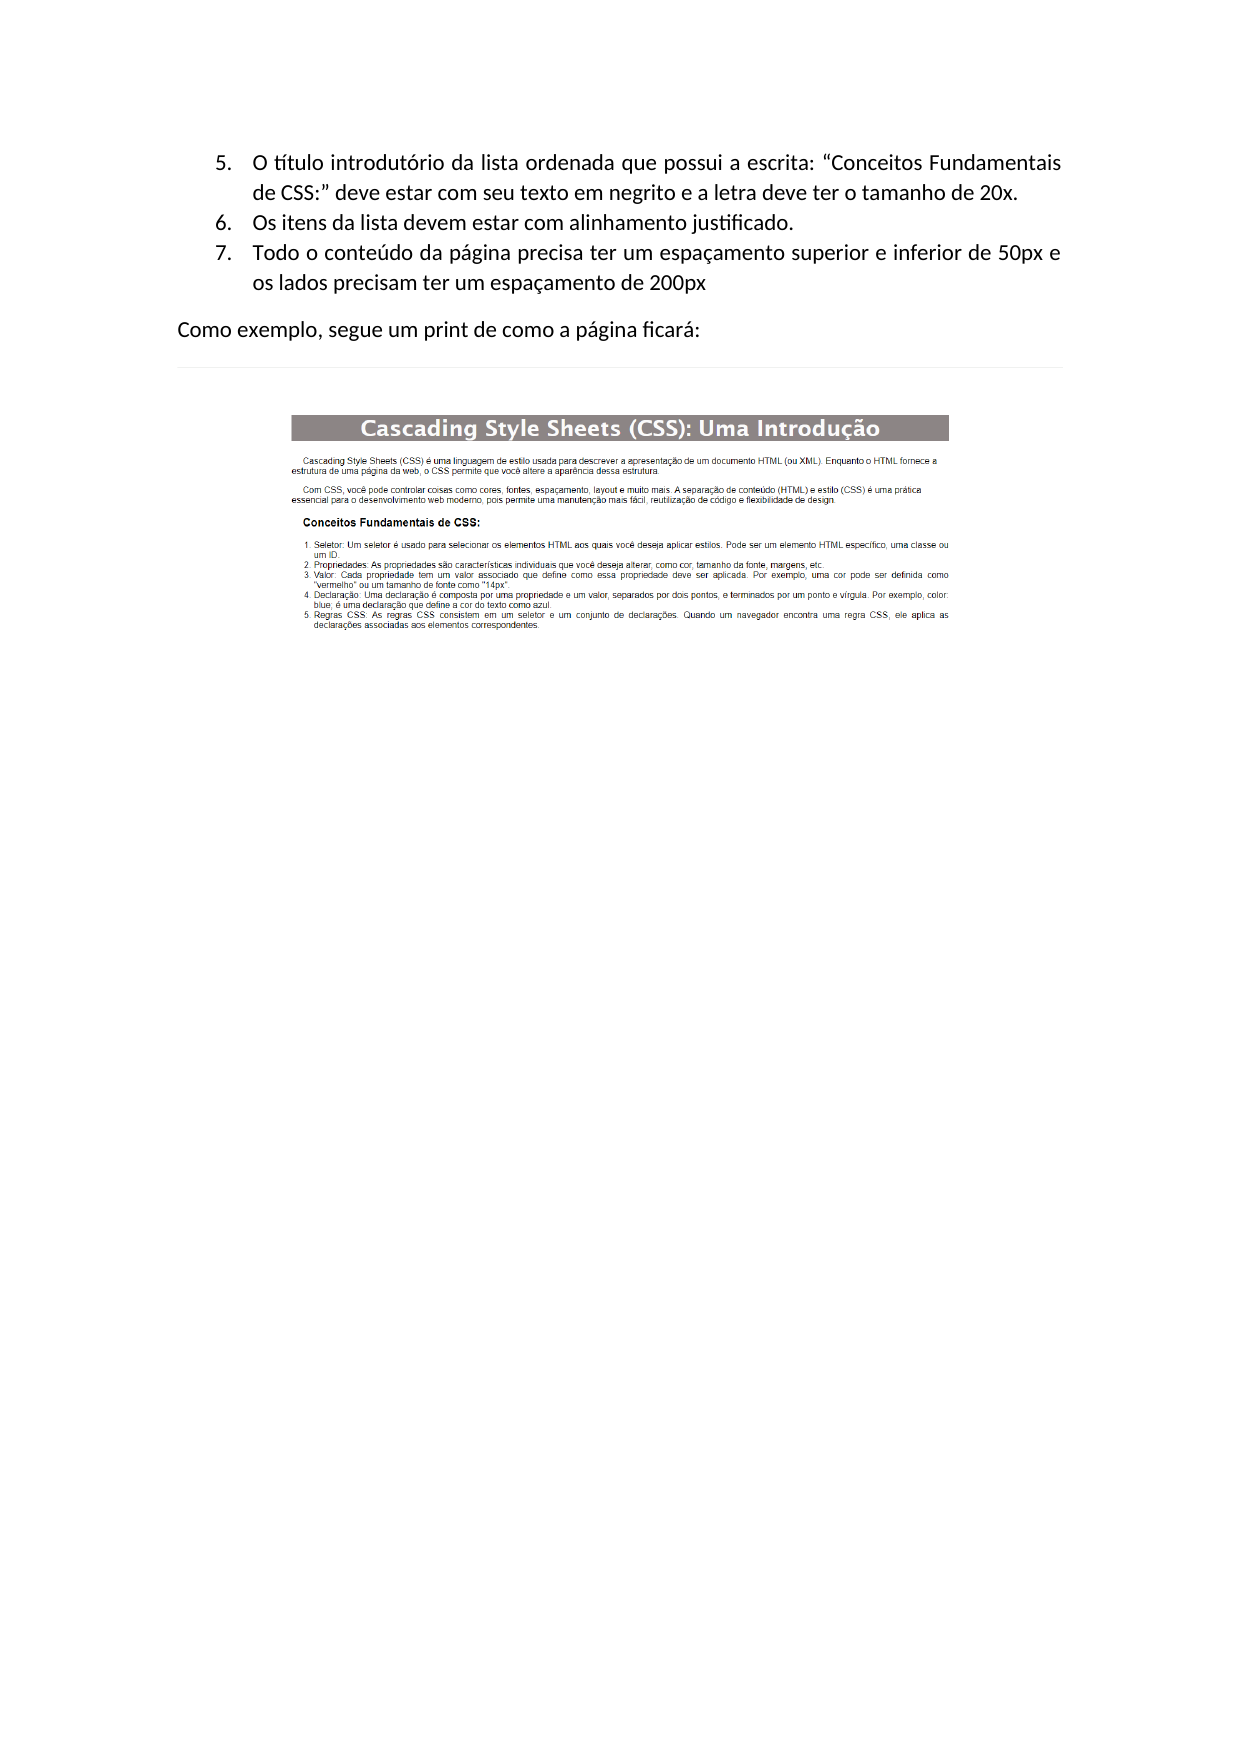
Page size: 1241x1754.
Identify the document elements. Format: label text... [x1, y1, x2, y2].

text Como exemplo, segue um print de como a página ficará: [177, 315, 1063, 343]
list O título introdutório da lista ordenada que possui a escrita: “Conceitos Fundamentais de CSS:” deve estar com seu texto em negrito e a letra deve ter o tamanho de 20x. [215, 148, 1063, 206]
list Todo o conteúdo da página precisa ter um espaçamento superior e inferior de 50px e os lados precisam ter um espaçamento de 200px [215, 238, 1063, 296]
picture [177, 362, 1063, 669]
list Os itens da lista devem estar com alinhamento justificado. [215, 208, 1063, 236]
